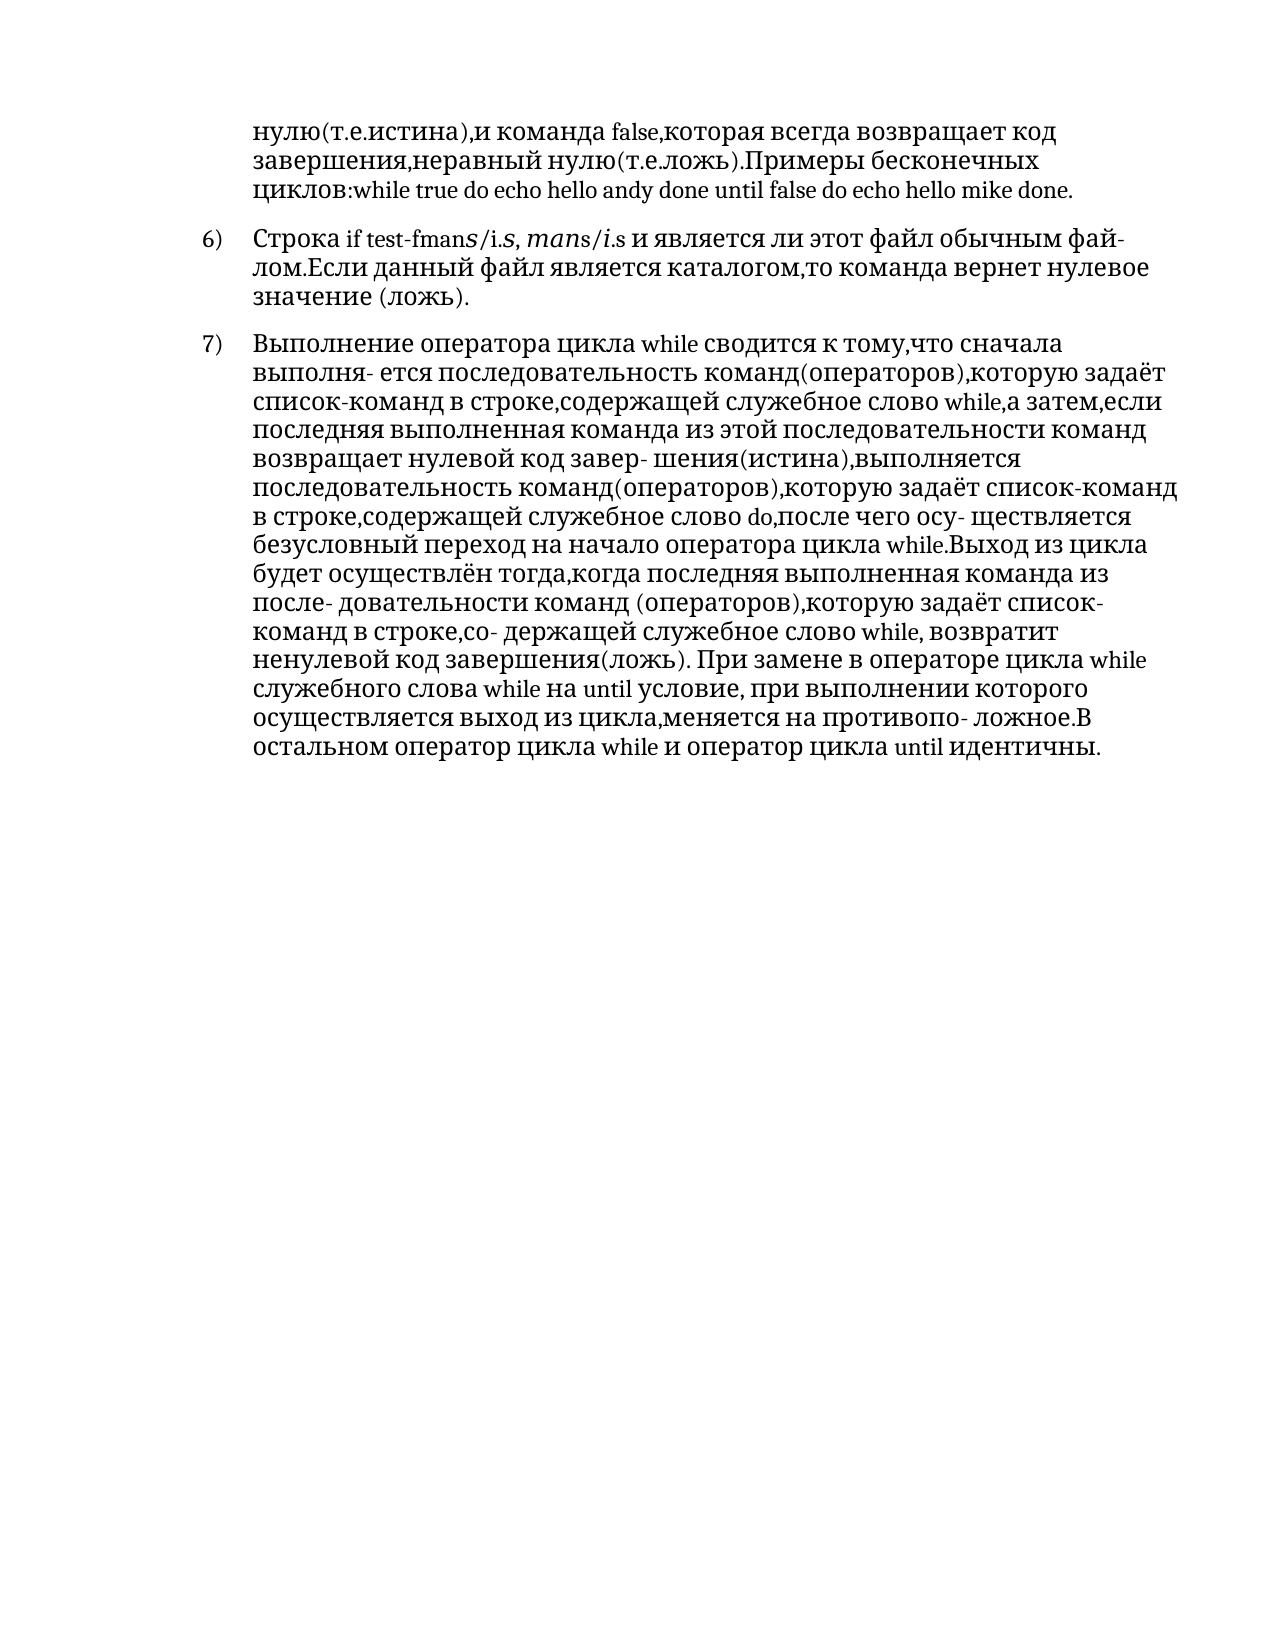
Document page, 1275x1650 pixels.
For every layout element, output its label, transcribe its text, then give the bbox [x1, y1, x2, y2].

list Строка if test-fman𝑠/i.𝑠, 𝑚𝑎𝑛s/𝑖.s и является ли этот файл обычным фай- лом.Если данный файл является каталогом,то команда вернет нулевое значение (ложь). [202, 225, 1186, 311]
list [202, 118, 1186, 204]
list Выполнение оператора цикла while сводится к тому,что сначала выполня- ется последовательность команд(операторов),которую задаёт список-команд в строке,содержащей служебное слово while,а затем,если последняя выполненная команда из этой последовательности команд возвращает нулевой код завер- шения(истина),выполняется последовательность команд(операторов),которую задаёт список-команд в строке,содержащей служебное слово do,после чего осу- ществляется безусловный переход на начало оператора цикла while.Выход из цикла будет осуществлён тогда,когда последняя выполненная команда из после- довательности команд (операторов),которую задаёт список-команд в строке,со- держащей служебное слово while, возвратит ненулевой код завершения(ложь). При замене в операторе цикла while служебного слова while на until условие, при выполнении которого осуществляется выход из цикла,меняется на противопо- ложное.В остальном оператор цикла while и оператор цикла until идентичны. [202, 330, 1186, 761]
